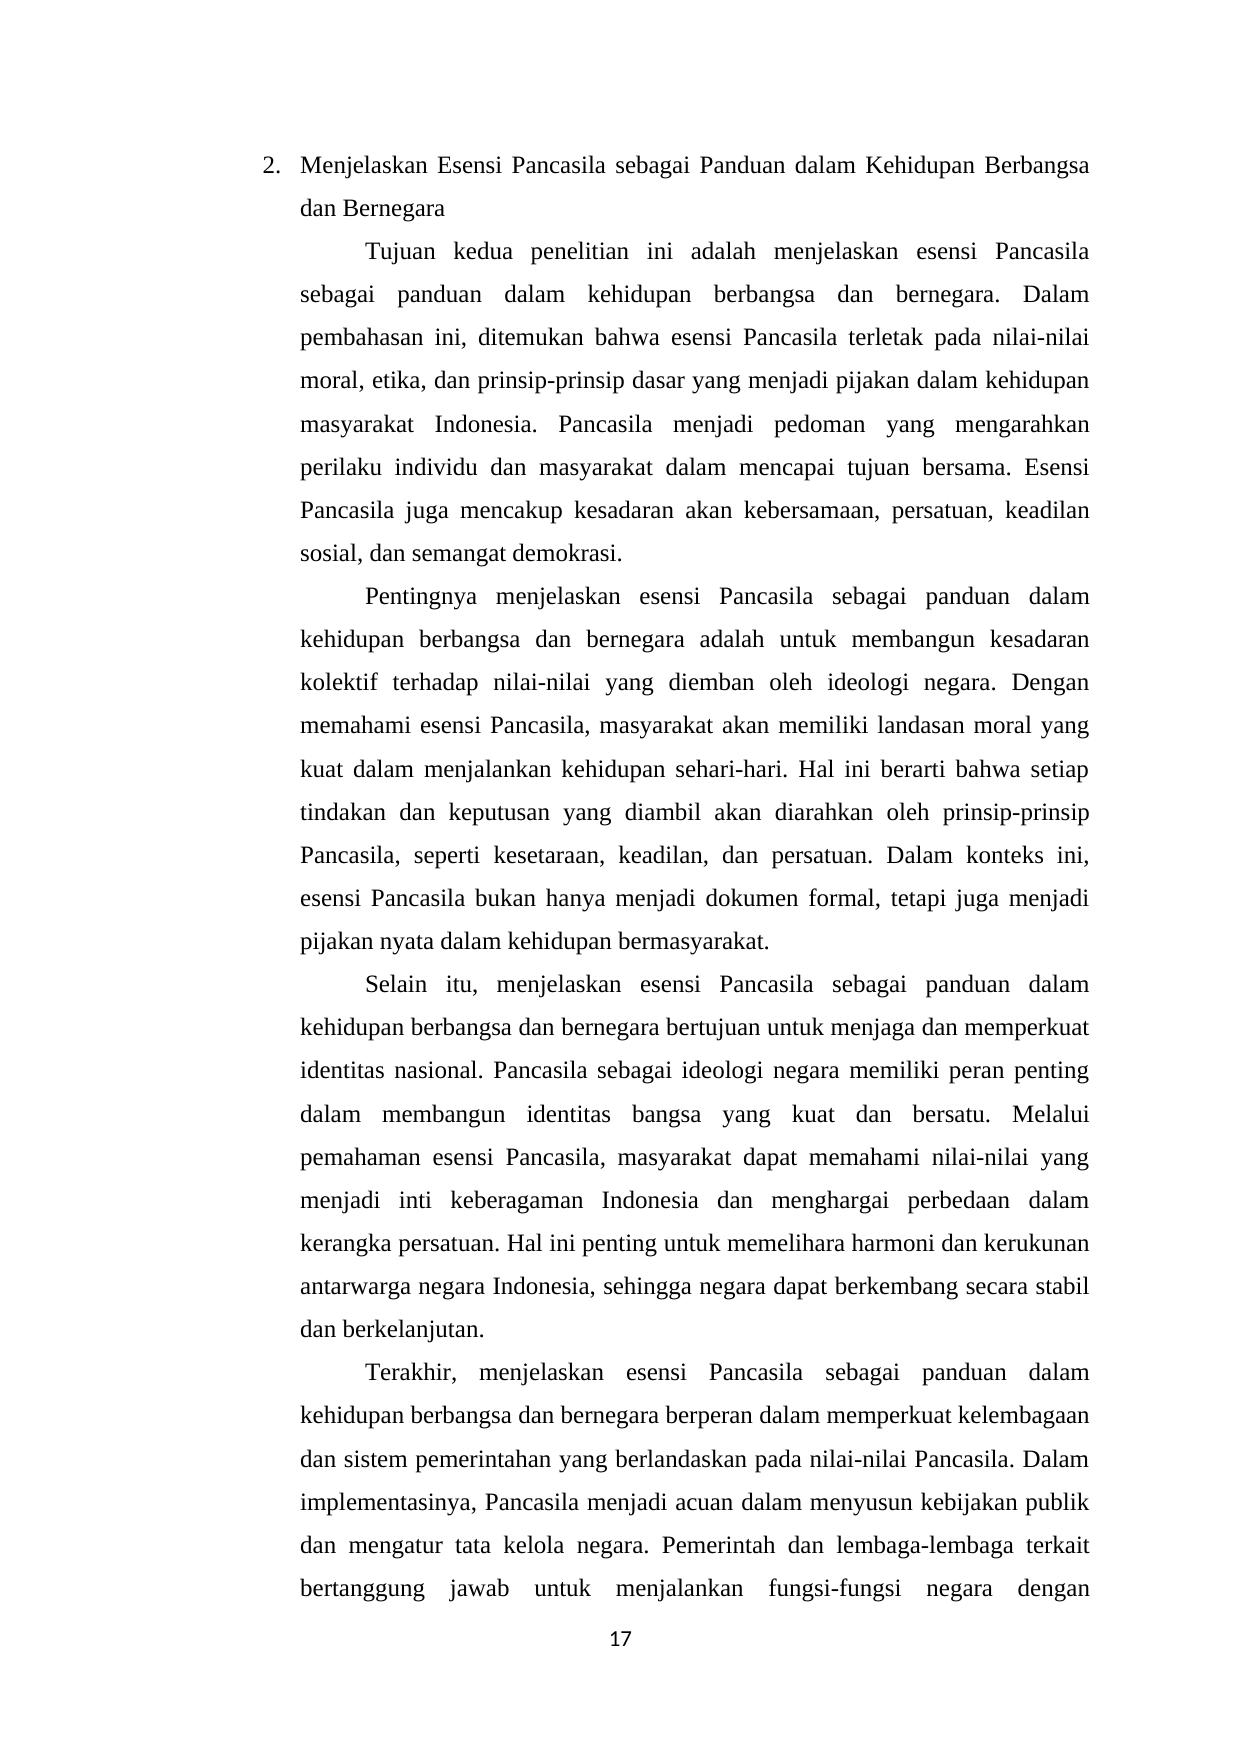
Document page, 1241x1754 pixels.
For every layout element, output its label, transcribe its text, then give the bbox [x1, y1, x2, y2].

text Tujuan kedua penelitian ini adalah menjelaskan esensi Pancasila sebagai panduan dalam kehidupan berbangsa dan bernegara. Dalam pembahasan ini, ditemukan bahwa esensi Pancasila terletak pada nilai-nilai moral, etika, dan prinsip-prinsip dasar yang menjadi pijakan dalam kehidupan masyarakat Indonesia. Pancasila menjadi pedoman yang mengarahkan perilaku individu dan masyarakat dalam mencapai tujuan bersama. Esensi Pancasila juga mencakup kesadaran akan kebersamaan, persatuan, keadilan sosial, dan semangat demokrasi. [300, 236, 1090, 567]
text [300, 1357, 1090, 1602]
text Pentingnya menjelaskan esensi Pancasila sebagai panduan dalam kehidupan berbangsa dan bernegara adalah untuk membangun kesadaran kolektif terhadap nilai-nilai yang diemban oleh ideologi negara. Dengan memahami esensi Pancasila, masyarakat akan memiliki landasan moral yang kuat dalam menjalankan kehidupan sehari-hari. Hal ini berarti bahwa setiap tindakan dan keputusan yang diambil akan diarahkan oleh prinsip-prinsip Pancasila, seperti kesetaraan, keadilan, dan persatuan. Dalam konteks ini, esensi Pancasila bukan hanya menjadi dokumen formal, tetapi juga menjadi pijakan nyata dalam kehidupan bermasyarakat. [300, 581, 1090, 955]
text Selain itu, menjelaskan esensi Pancasila sebagai panduan dalam kehidupan berbangsa dan bernegara bertujuan untuk menjaga dan memperkuat identitas nasional. Pancasila sebagai ideologi negara memiliki peran penting dalam membangun identitas bangsa yang kuat dan bersatu. Melalui pemahaman esensi Pancasila, masyarakat dapat memahami nilai-nilai yang menjadi inti keberagaman Indonesia dan menghargai perbedaan dalam kerangka persatuan. Hal ini penting untuk memelihara harmoni dan kerukunan antarwarga negara Indonesia, sehingga negara dapat berkembang secara stabil dan berkelanjutan. [300, 969, 1090, 1343]
list Menjelaskan Esensi Pancasila sebagai Panduan dalam Kehidupan Berbangsa dan Bernegara [262, 150, 1090, 222]
